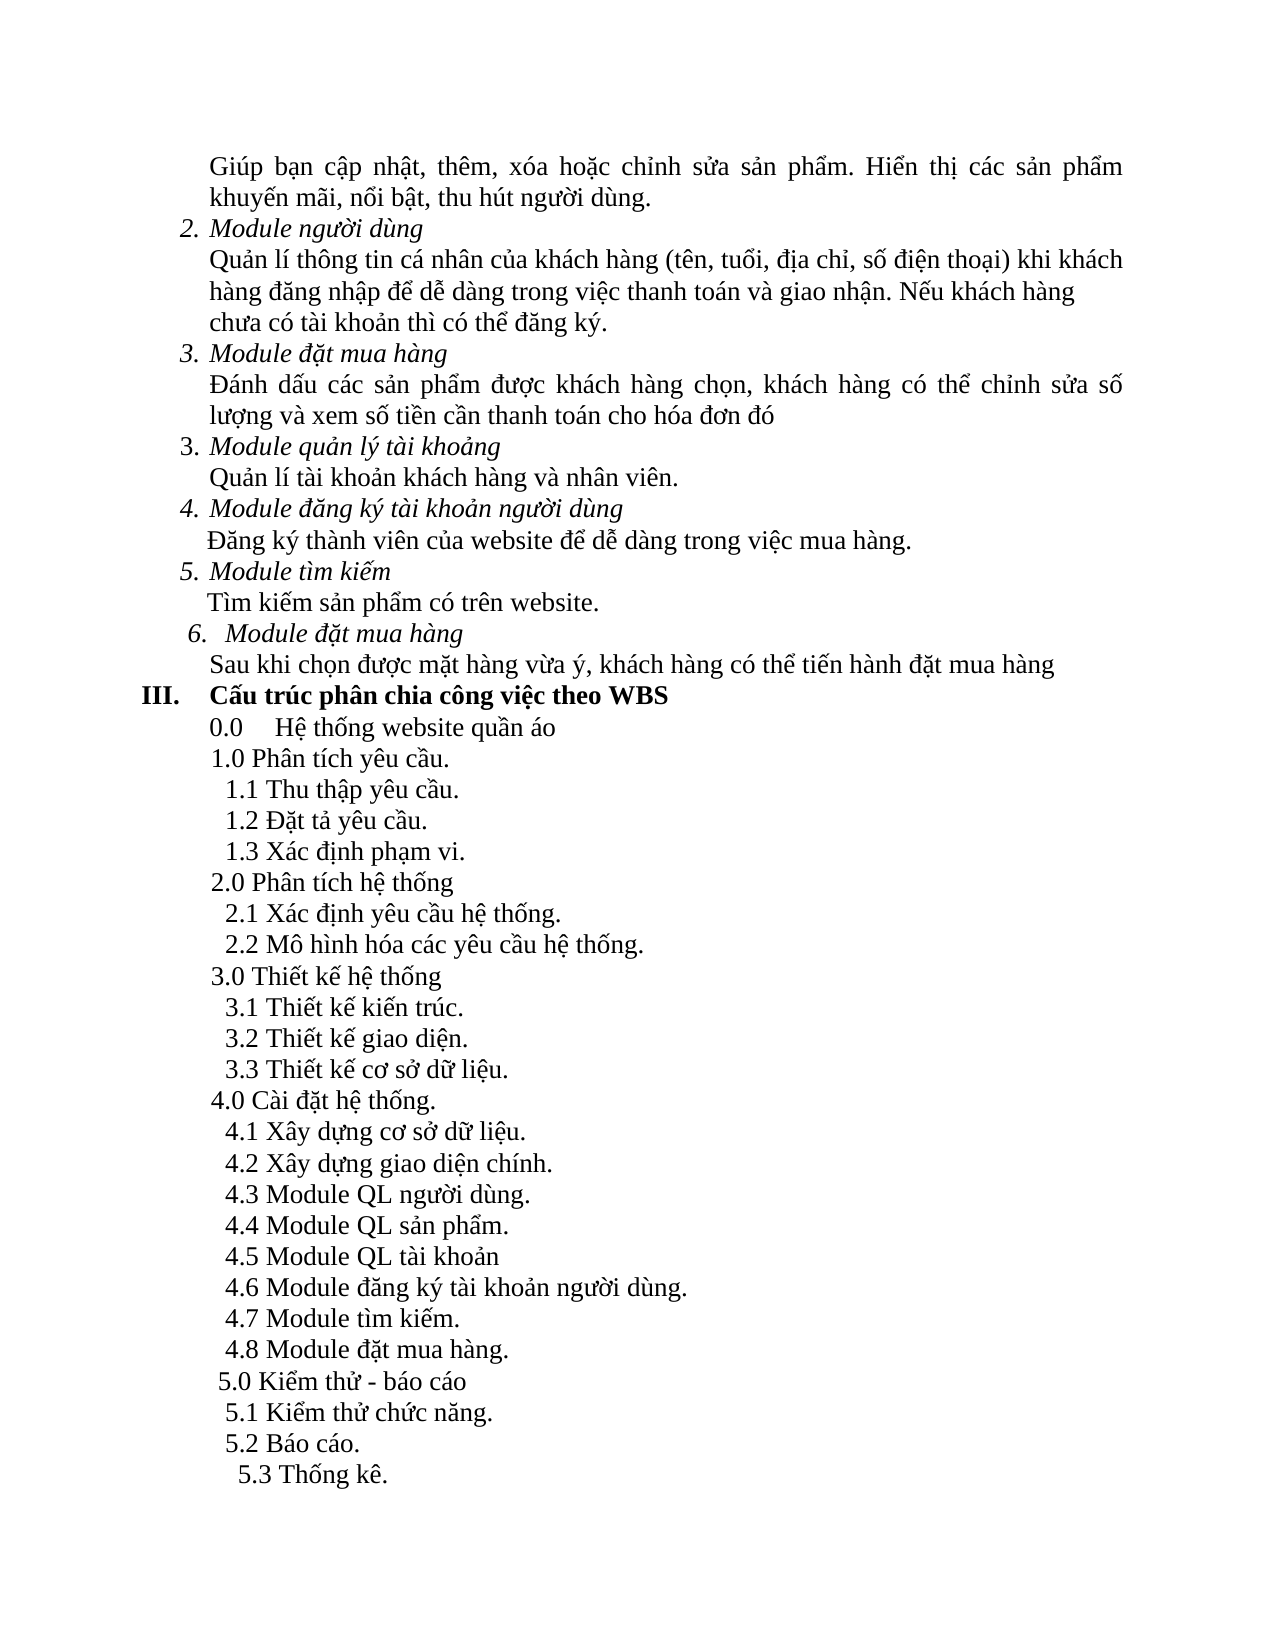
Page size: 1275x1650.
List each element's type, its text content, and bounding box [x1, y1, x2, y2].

text 4.0 Cài đặt hệ thống. [150, 1084, 1125, 1116]
text Đăng ký thành viên của website để dễ dàng trong việc mua hàng. [150, 524, 1125, 555]
text Quản lí tài khoản khách hàng và nhân viên. [209, 461, 1125, 493]
text 3.0 Thiết kế hệ thống [150, 960, 1125, 991]
text 5.2 Báo cáo. [150, 1427, 1125, 1458]
text 4.3 Module QL người dùng. [150, 1178, 1125, 1209]
text 3.2 Thiết kế giao diện. [150, 1022, 1125, 1053]
text 4.6 Module đăng ký tài khoản người dùng. [150, 1271, 1125, 1302]
list Module đặt mua hàng [179, 337, 1125, 368]
list Module quản lý tài khoảng [179, 430, 1125, 461]
text Sau khi chọn được mặt hàng vừa ý, khách hàng có thể tiến hành đặt mua hàng [209, 648, 1125, 679]
text 1.2 Đặt tả yêu cầu. [150, 804, 1125, 835]
text 4.2 Xây dựng giao diện chính. [150, 1147, 1125, 1178]
text 1.3 Xác định phạm vi. [150, 835, 1125, 866]
list Cấu trúc phân chia công việc theo WBS [179, 679, 1125, 711]
text 3.1 Thiết kế kiến trúc. [150, 991, 1125, 1022]
text 2.2 Mô hình hóa các yêu cầu hệ thống. [150, 929, 1125, 960]
text 4.7 Module tìm kiếm. [150, 1302, 1125, 1333]
text 4.1 Xây dựng cơ sở dữ liệu. [150, 1116, 1125, 1147]
list Module đặt mua hàng [187, 617, 1125, 648]
text 1.1 Thu thập yêu cầu. [150, 773, 1125, 804]
list Module tìm kiếm [179, 555, 1125, 586]
text Tìm kiếm sản phẩm có trên website. [179, 586, 1125, 617]
text 5.1 Kiểm thử chức năng. [150, 1396, 1125, 1427]
list Hệ thống website quần áo [209, 711, 1125, 742]
text 3.3 Thiết kế cơ sở dữ liệu. [150, 1053, 1125, 1084]
text 2.1 Xác định yêu cầu hệ thống. [150, 897, 1125, 929]
text 4.4 Module QL sản phẩm. [150, 1209, 1125, 1240]
text 1.0 Phân tích yêu cầu. [150, 742, 1125, 773]
list Module đăng ký tài khoản người dùng [179, 493, 1125, 524]
text 4.5 Module QL tài khoản [150, 1240, 1125, 1271]
text 5.0 Kiểm thử - báo cáo [150, 1365, 1125, 1396]
text Giúp bạn cập nhật, thêm, xóa hoặc chỉnh sửa sản phẩm. Hiển thị các sản phẩm khuyến mãi, nổi bật, thu hút người dùng. [209, 150, 1125, 212]
list Module người dùng Quản lí thông tin cá nhân của khách hàng (tên, tuổi, địa chỉ, số điện thoại) khi khách hàng đăng nhập để dễ dàng trong việc thanh toán và giao nhận. Nếu khách hàng chưa có tài khoản thì có thể đăng ký. [179, 212, 1125, 337]
text Đánh dấu các sản phẩm được khách hàng chọn, khách hàng có thể chỉnh sửa số lượng và xem số tiền cần thanh toán cho hóa đơn đó [209, 368, 1125, 430]
text 4.8 Module đặt mua hàng. [150, 1333, 1125, 1365]
text 5.3 Thống kê. [150, 1458, 1125, 1489]
text 2.0 Phân tích hệ thống [150, 866, 1125, 897]
